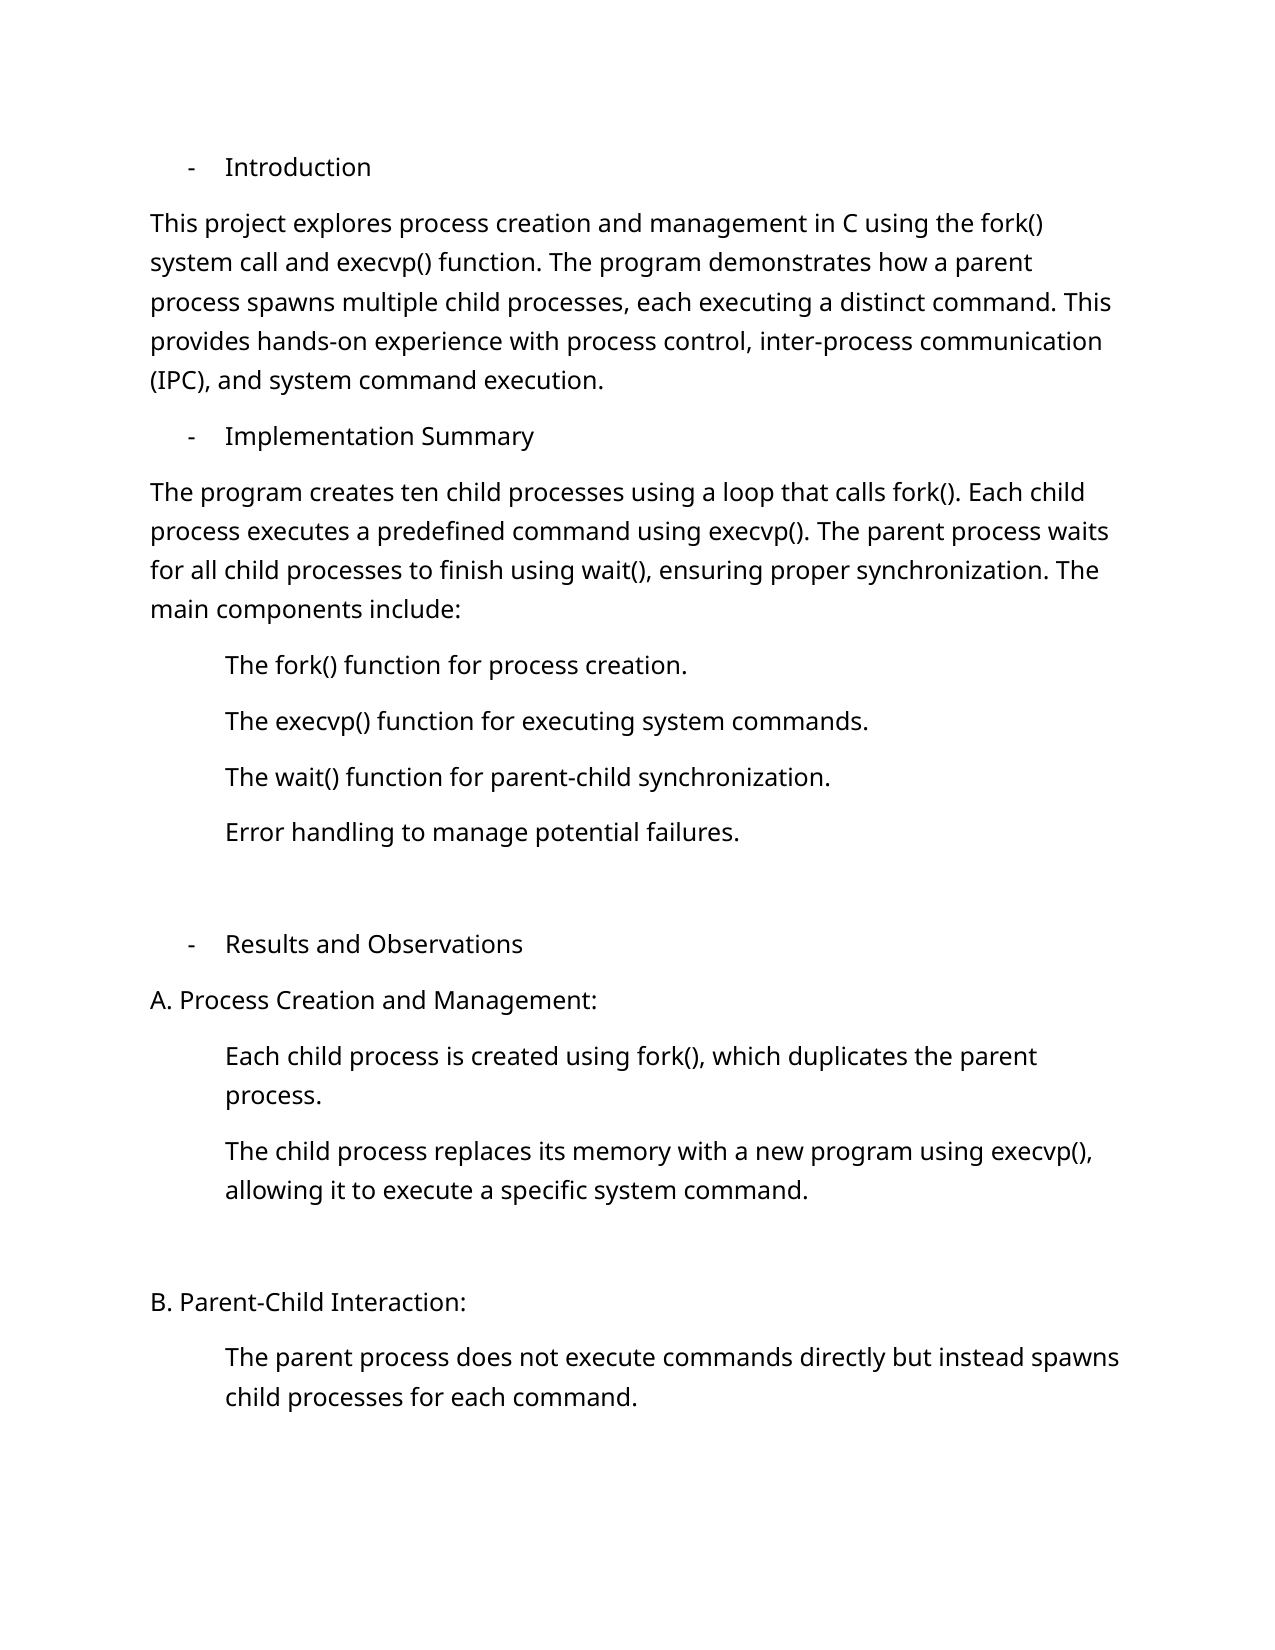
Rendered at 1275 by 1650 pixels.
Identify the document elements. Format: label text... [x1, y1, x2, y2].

text Error handling to manage potential failures. [225, 815, 1125, 849]
text B. Parent-Child Interaction: [150, 1284, 1125, 1318]
text The execvp() function for executing system commands. [225, 703, 1125, 737]
text The parent process does not execute commands directly but instead spawns child processes for each command. [225, 1340, 1125, 1413]
list Implementation Summary [187, 418, 1125, 452]
text The wait() function for parent-child synchronization. [225, 759, 1125, 793]
text Each child process is created using fork(), which duplicates the parent process. [225, 1038, 1125, 1112]
text The fork() function for process creation. [225, 647, 1125, 682]
text The program creates ten child processes using a loop that calls fork(). Each child process executes a predefined command using execvp(). The parent process waits for all child processes to finish using wait(), ensuring proper synchronization. The main components include: [150, 474, 1125, 626]
list Introduction [187, 150, 1125, 184]
text This project explores process creation and management in C using the fork() system call and execvp() function. The program demonstrates how a parent process spawns multiple child processes, each executing a distinct command. This provides hands-on experience with process control, inter-process communication (IPC), and system command execution. [150, 206, 1125, 397]
text A. Process Creation and Management: [150, 982, 1125, 1017]
text The child process replaces its memory with a new program using execvp(), allowing it to execute a specific system command. [225, 1133, 1125, 1207]
list Results and Observations [187, 927, 1125, 961]
